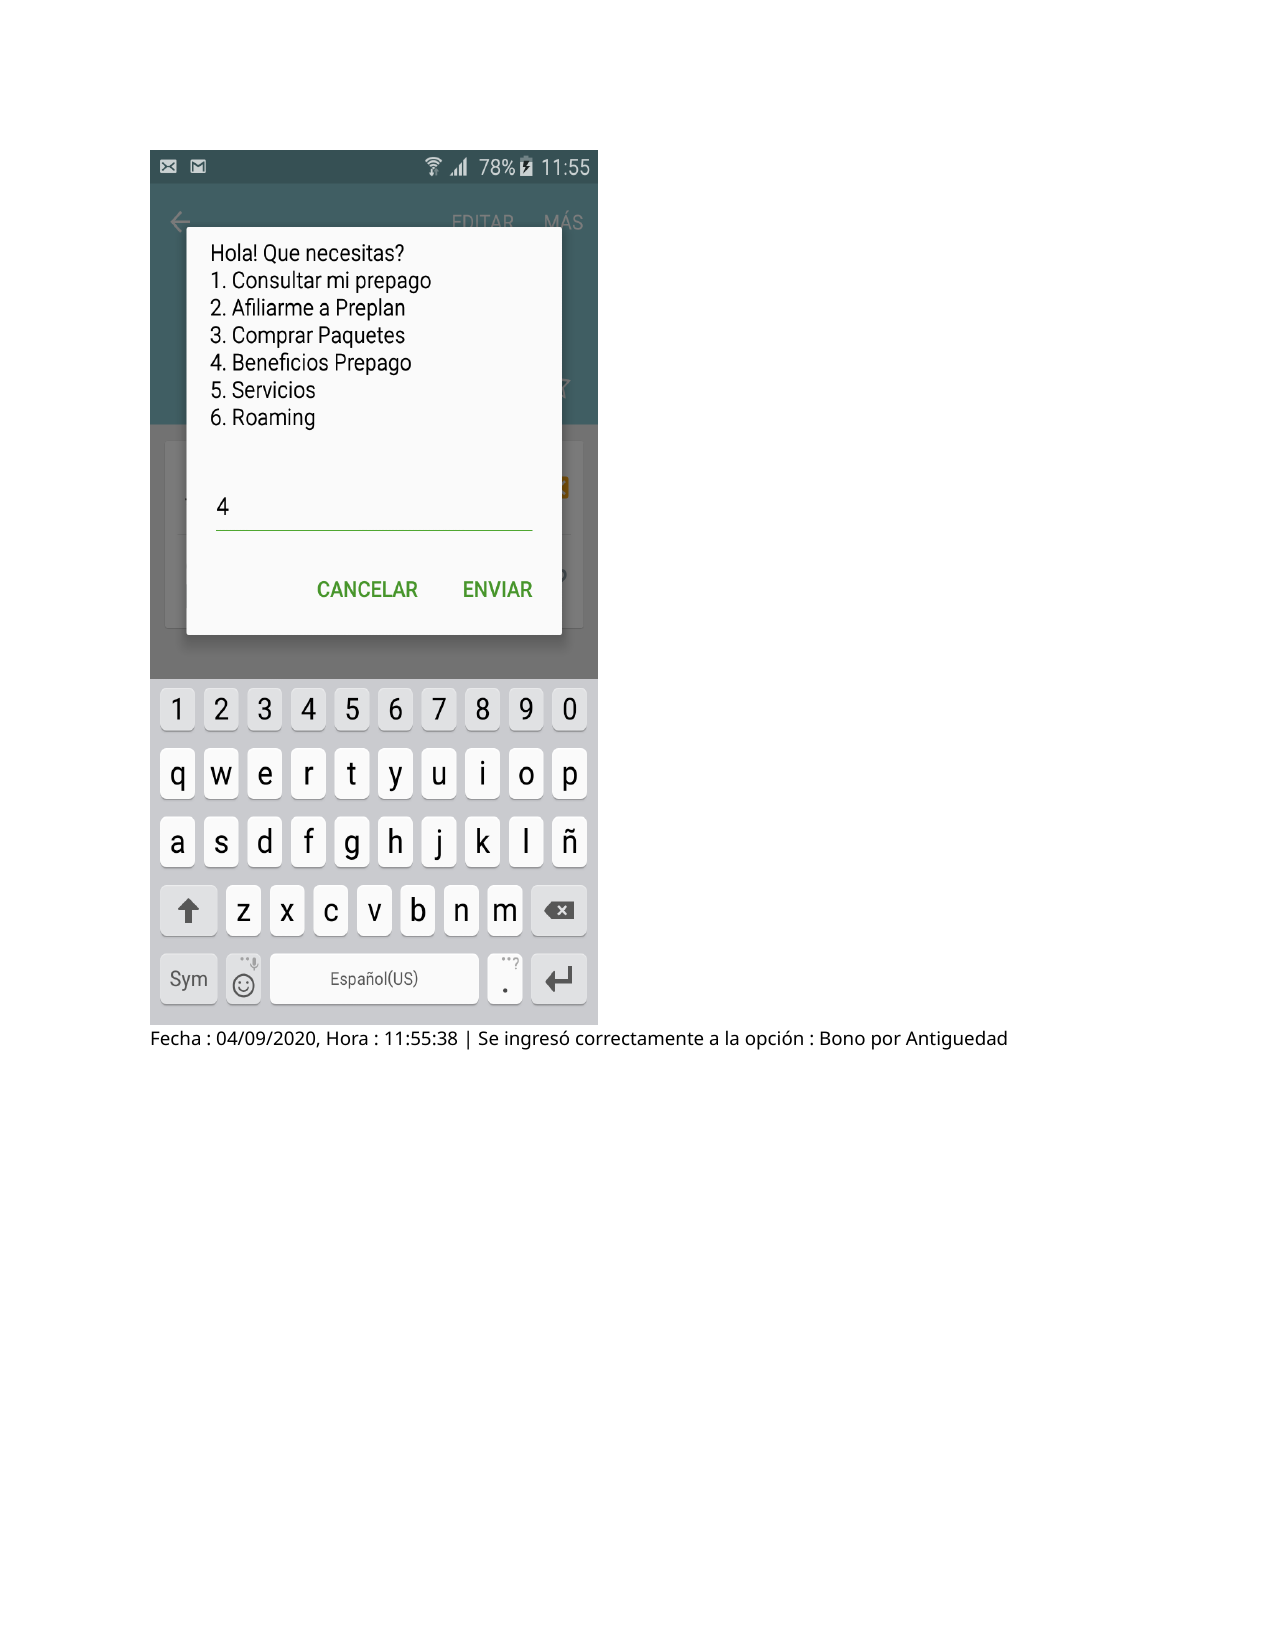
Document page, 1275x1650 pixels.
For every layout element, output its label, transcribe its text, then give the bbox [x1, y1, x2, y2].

picture [150, 150, 598, 1025]
